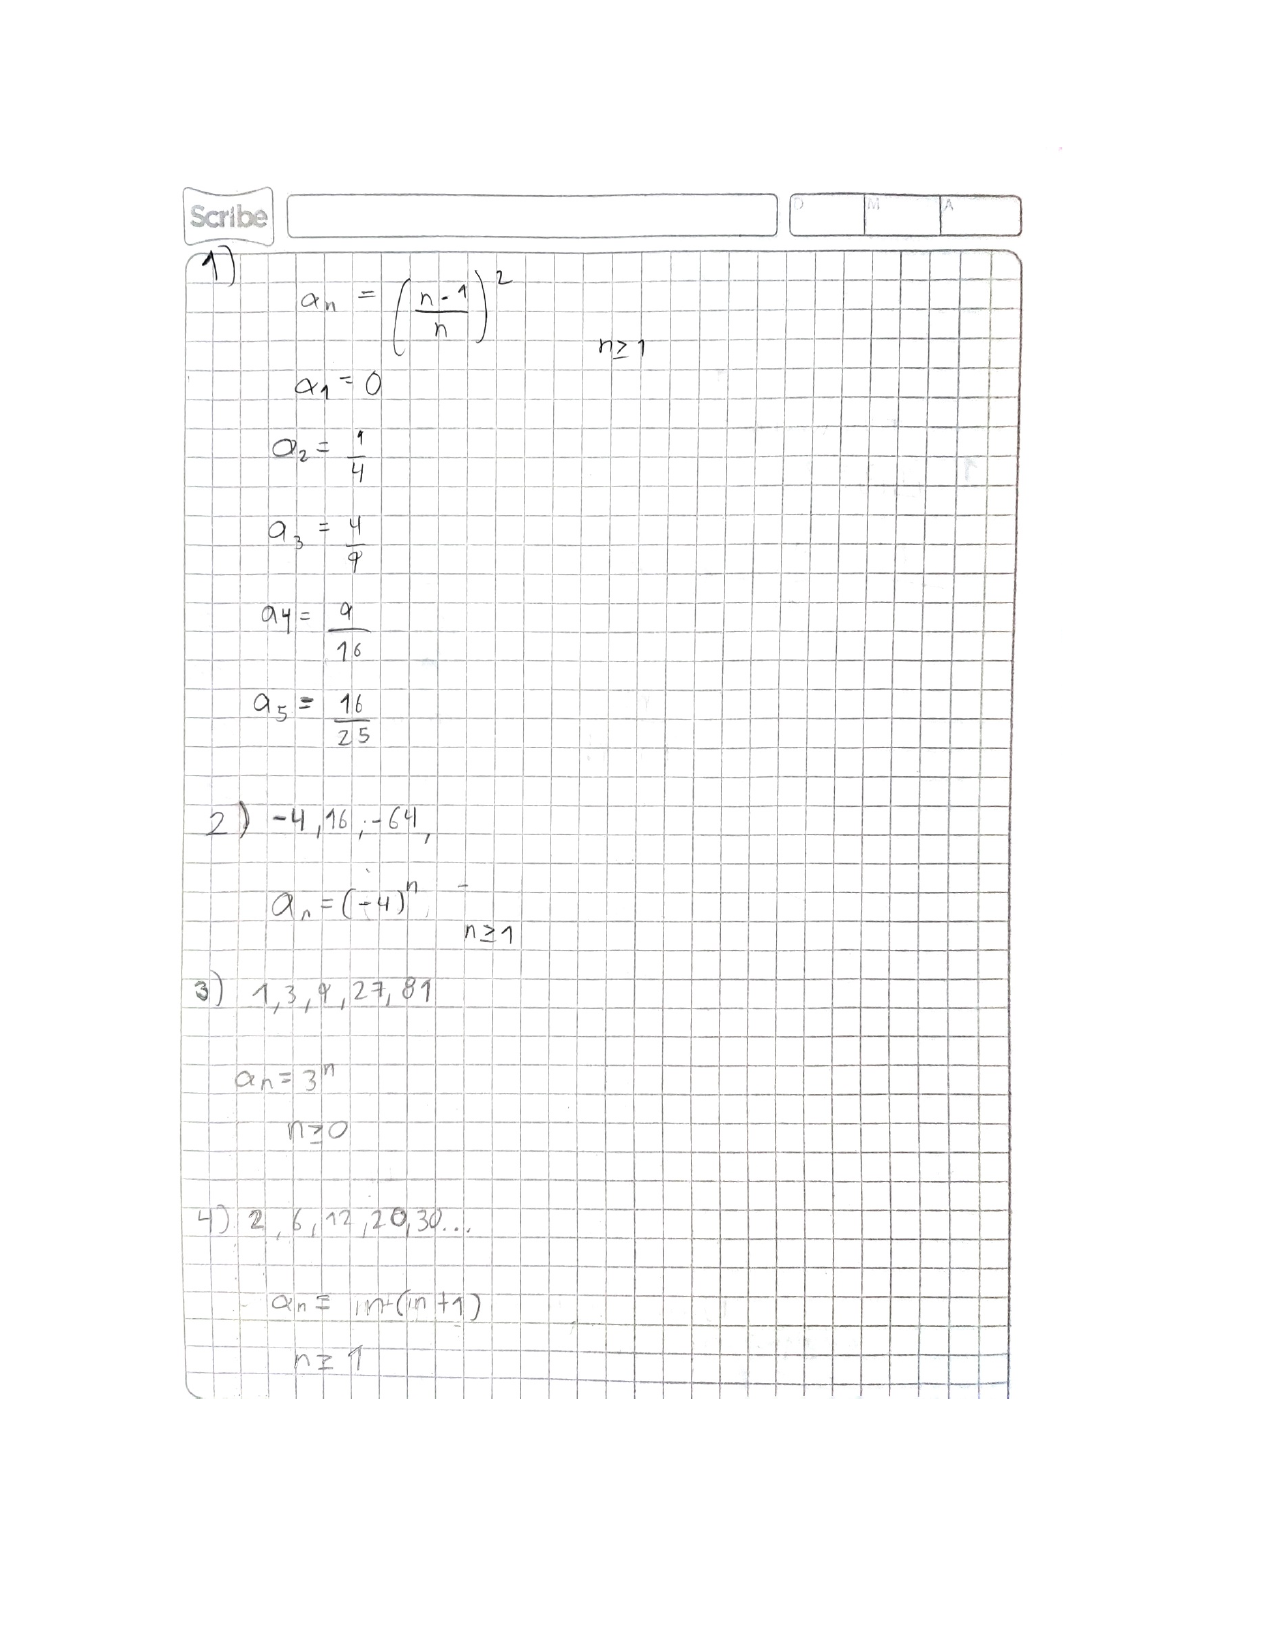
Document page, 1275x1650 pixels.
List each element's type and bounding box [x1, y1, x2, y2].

picture [177, 147, 1063, 1399]
